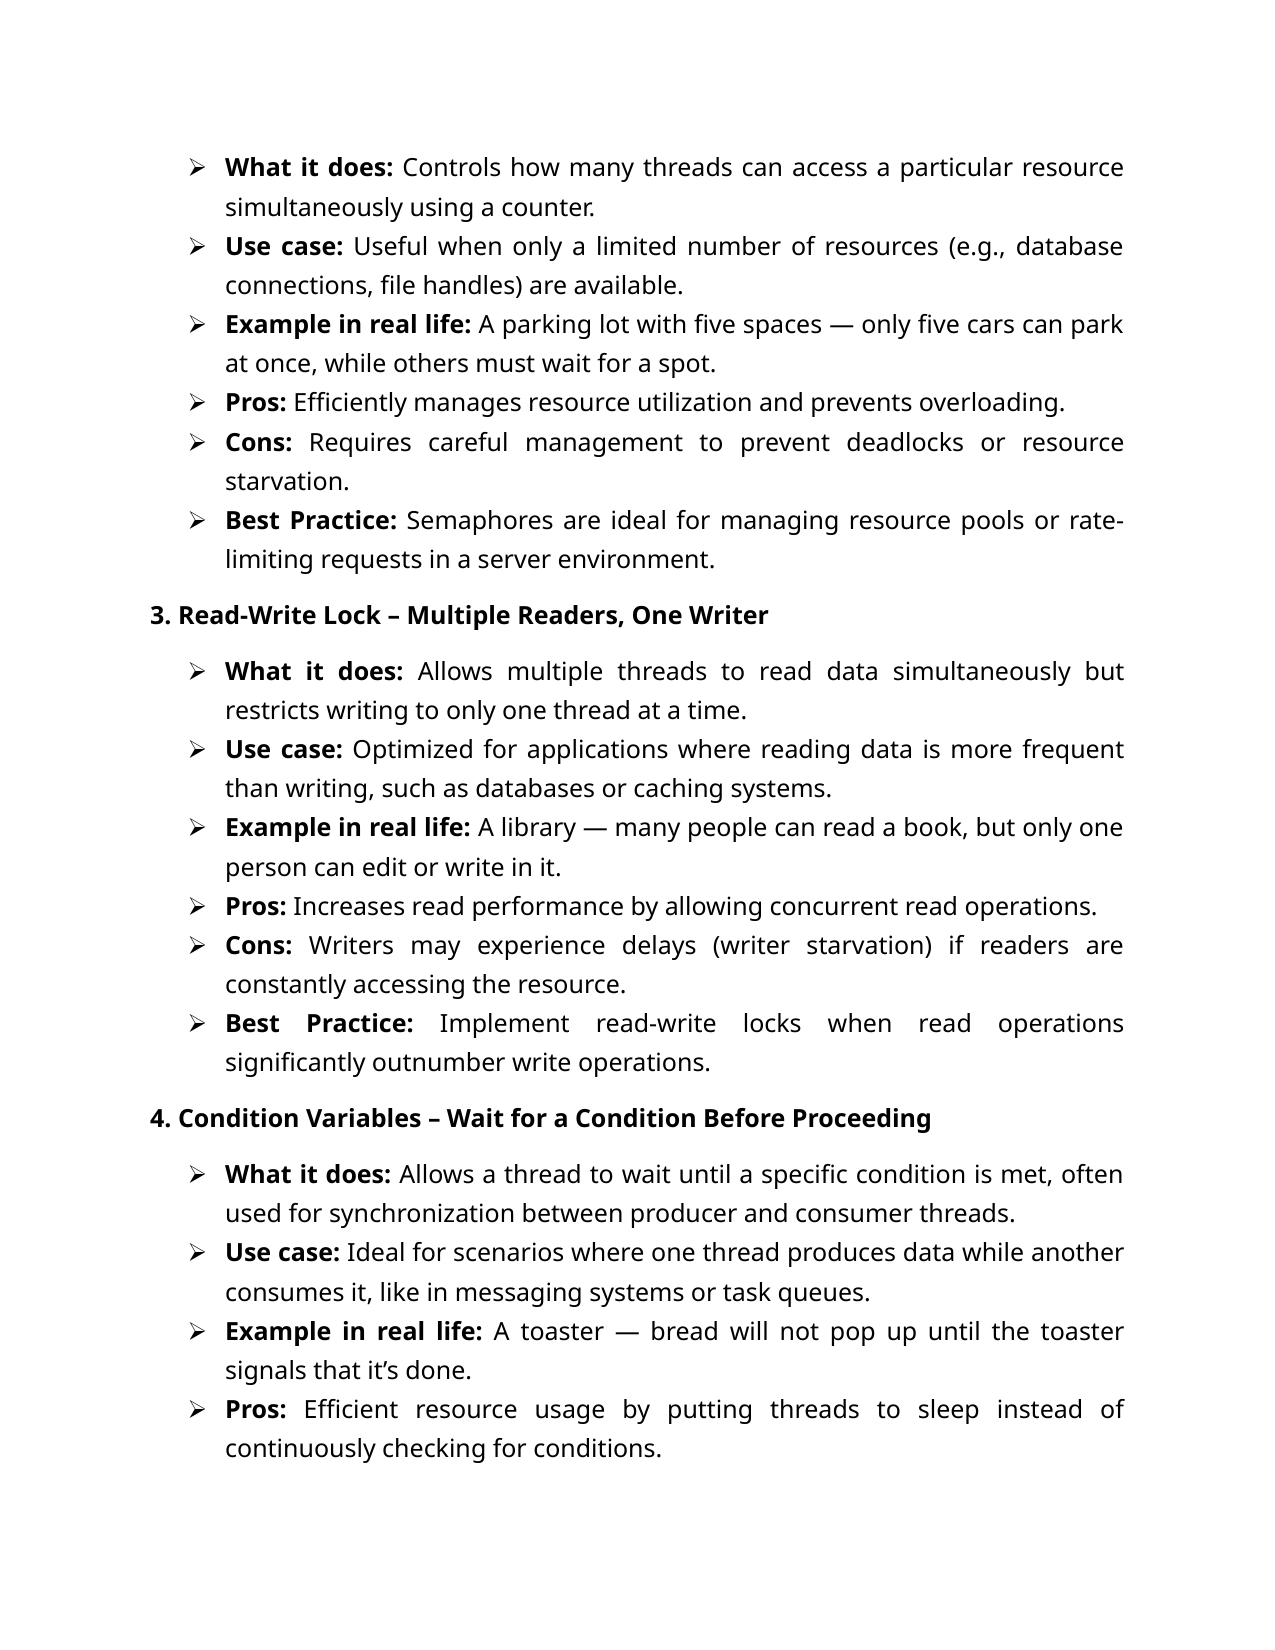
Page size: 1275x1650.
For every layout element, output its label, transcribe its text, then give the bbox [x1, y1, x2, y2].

list Cons: Writers may experience delays (writer starvation) if readers are constantly accessing the resource. [187, 927, 1125, 1001]
list Example in real life: A library — many people can read a book, but only one person can edit or write in it. [187, 810, 1125, 883]
list Use case: Optimized for applications where reading data is more frequent than writing, such as databases or caching systems. [187, 732, 1125, 805]
list Example in real life: A parking lot with five spaces — only five cars can park at once, while others must wait for a spot. [187, 307, 1125, 380]
list Example in real life: A toaster — bread will not pop up until the toaster signals that it’s done. [187, 1313, 1125, 1387]
text 3. Read-Write Lock – Multiple Readers, One Writer [150, 597, 1125, 632]
list What it does: Allows a thread to wait until a specific condition is met, often used for synchronization between producer and consumer threads. [187, 1157, 1125, 1230]
list Best Practice: Semaphores are ideal for managing resource pools or rate-limiting requests in a server environment. [187, 502, 1125, 576]
list Use case: Useful when only a limited number of resources (e.g., database connections, file handles) are available. [187, 228, 1125, 302]
list Use case: Ideal for scenarios where one thread produces data while another consumes it, like in messaging systems or task queues. [187, 1235, 1125, 1308]
list What it does: Allows multiple threads to read data simultaneously but restricts writing to only one thread at a time. [187, 653, 1125, 727]
list What it does: Controls how many threads can access a particular resource simultaneously using a counter. [187, 150, 1125, 223]
list Best Practice: Implement read-write locks when read operations significantly outnumber write operations. [187, 1006, 1125, 1079]
list Cons: Requires careful management to prevent deadlocks or resource starvation. [187, 424, 1125, 497]
list Pros: Efficient resource usage by putting threads to sleep instead of continuously checking for conditions. [187, 1392, 1125, 1465]
list Pros: Increases read performance by allowing concurrent read operations. [187, 888, 1125, 922]
list Pros: Efficiently manages resource utilization and prevents overloading. [187, 385, 1125, 419]
text 4. Condition Variables – Wait for a Condition Before Proceeding [150, 1101, 1125, 1135]
